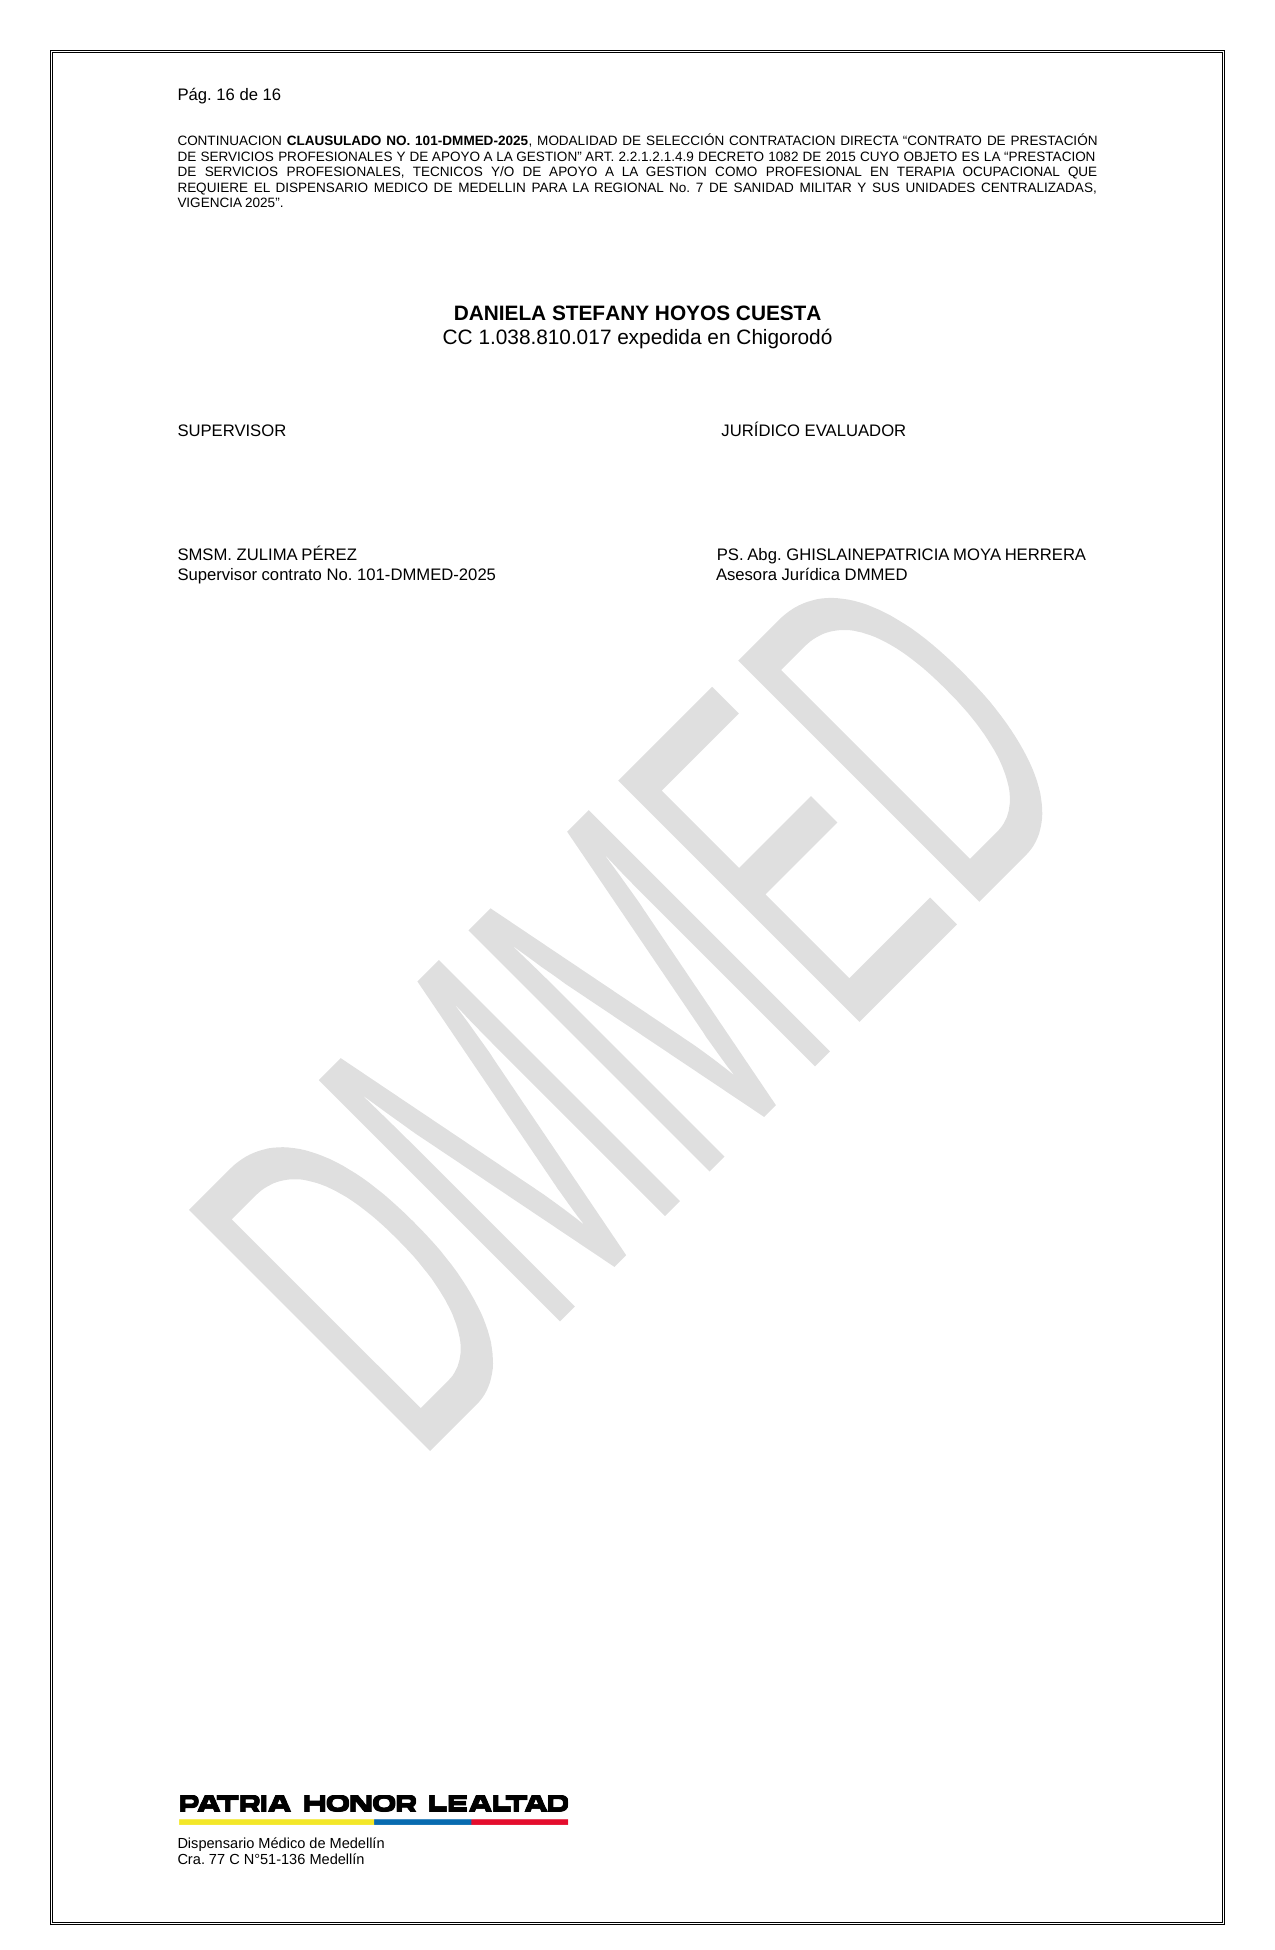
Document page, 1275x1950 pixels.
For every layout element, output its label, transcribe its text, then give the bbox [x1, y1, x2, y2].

picture [179, 1795, 569, 1825]
text Supervisor contrato No. 101-DMMED-2025 Asesora Jurídica DMMED [177, 564, 1098, 583]
text DANIELA STEFANY HOYOS CUESTA [177, 301, 1098, 325]
text CC 1.038.810.017 expedida en Chigorodó [177, 325, 1098, 349]
text SUPERVISOR JURÍDICO EVALUADOR [177, 421, 1098, 440]
text SMSM. ZULIMA PÉREZ PS. Abg. GHISLAINEPATRICIA MOYA HERRERA [177, 545, 1098, 564]
